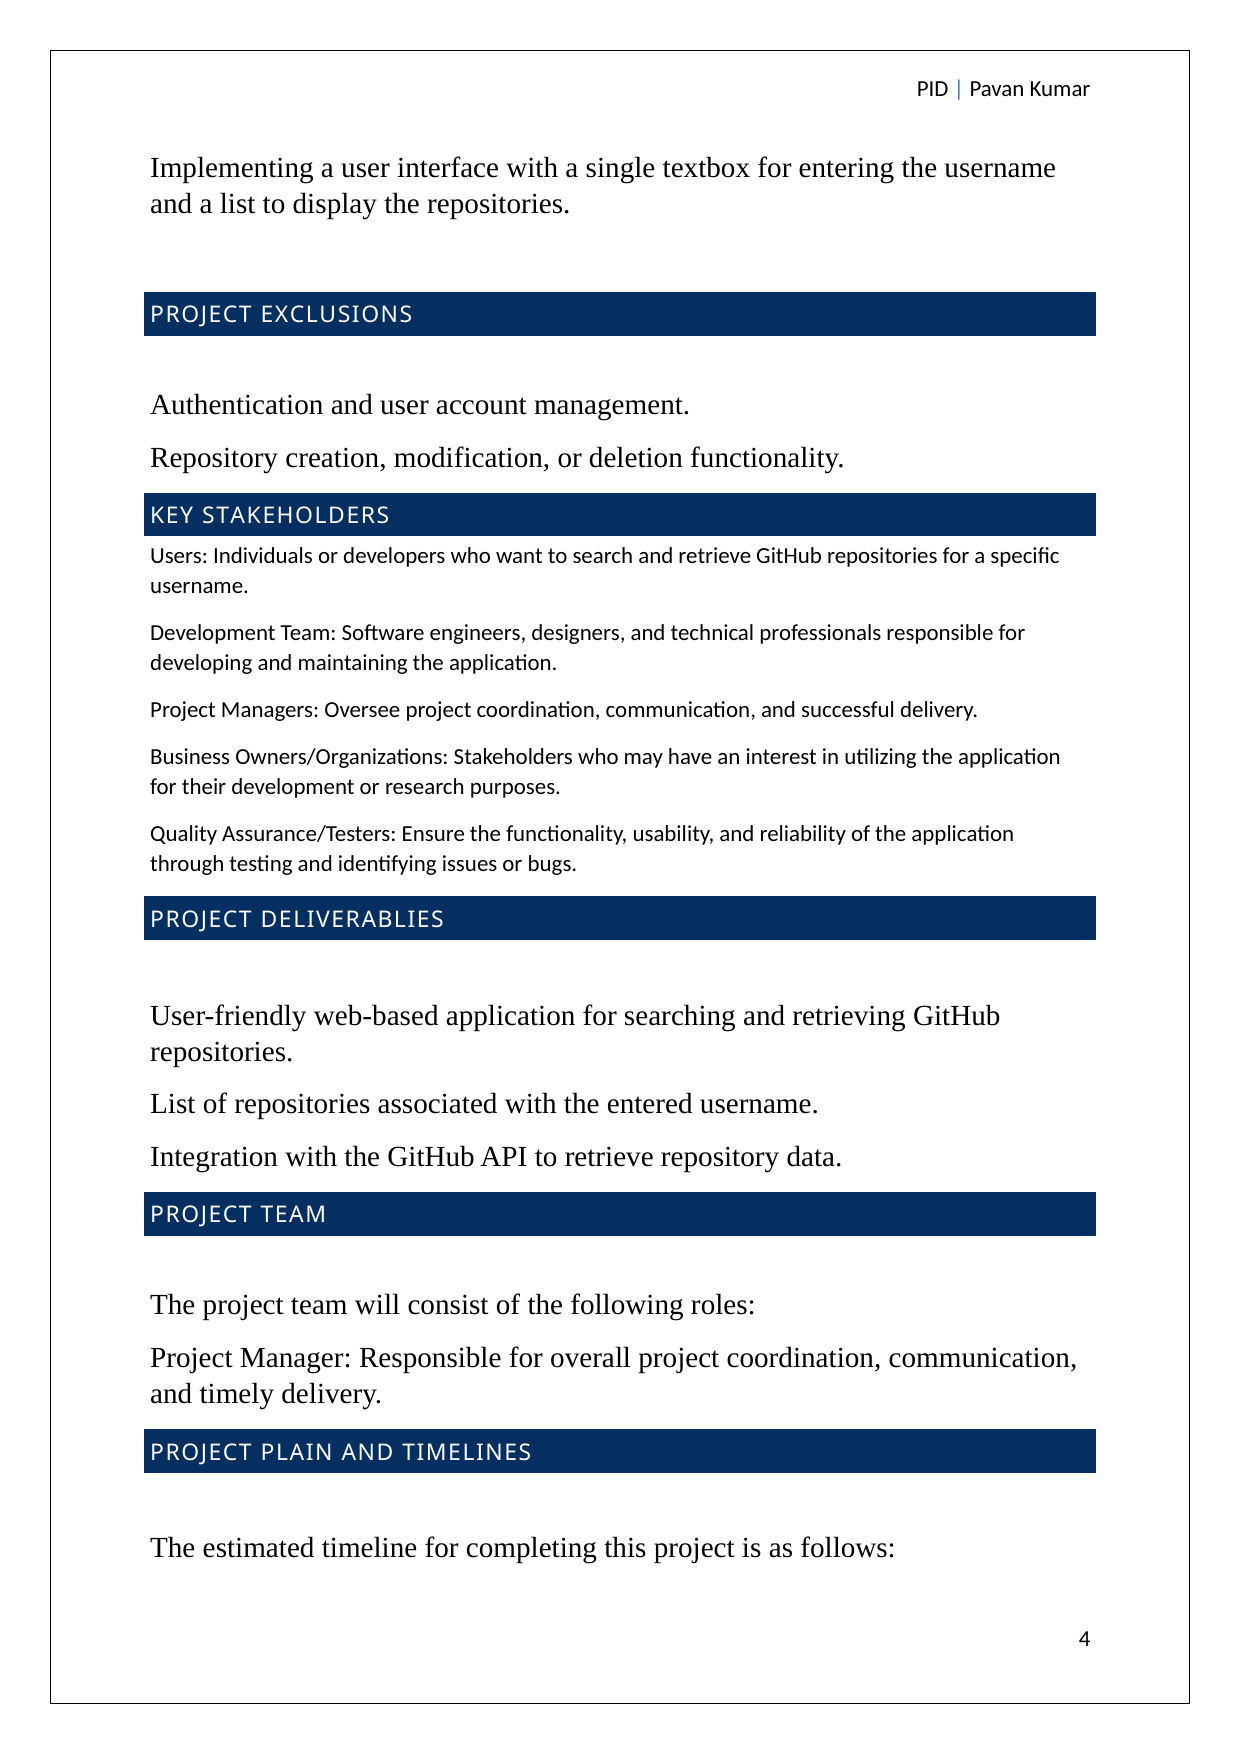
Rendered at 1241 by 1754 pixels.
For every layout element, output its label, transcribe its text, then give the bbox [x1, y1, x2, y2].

text Implementing a user interface with a single textbox for entering the username and a list to display the repositories. [150, 150, 1090, 220]
text Development Team: Software engineers, designers, and technical professionals responsible for developing and maintaining the application. [150, 618, 1090, 676]
text Authentication and user account management. [150, 387, 1090, 421]
subtitle project deliverablies [150, 903, 1090, 934]
subtitle project plain and timelines [150, 1436, 1090, 1467]
subtitle Key stakeholders [150, 499, 1090, 530]
subtitle project team [150, 1199, 1090, 1230]
text User-friendly web-based application for searching and retrieving GitHub repositories. [150, 998, 1090, 1067]
text The estimated timeline for completing this project is as follows: [150, 1531, 1090, 1564]
text Project Manager: Responsible for overall project coordination, communication, and timely delivery. [150, 1340, 1090, 1410]
text Quality Assurance/Testers: Ensure the functionality, usability, and reliability of the application through testing and identifying issues or bugs. [150, 819, 1090, 877]
subtitle project exclusions [150, 298, 1090, 329]
text Business Owners/Organizations: Stakeholders who may have an interest in utilizing the application for their development or research purposes. [150, 742, 1090, 800]
text Integration with the GitHub API to retrieve repository data. [150, 1139, 1090, 1173]
text List of repositories associated with the entered username. [150, 1087, 1090, 1120]
text The project team will consist of the following roles: [150, 1287, 1090, 1321]
text Project Managers: Oversee project coordination, communication, and successful delivery. [150, 695, 1090, 723]
text Users: Individuals or developers who want to search and retrieve GitHub repositories for a specific username. [150, 541, 1090, 599]
text Repository creation, modification, or deletion functionality. [150, 440, 1090, 473]
